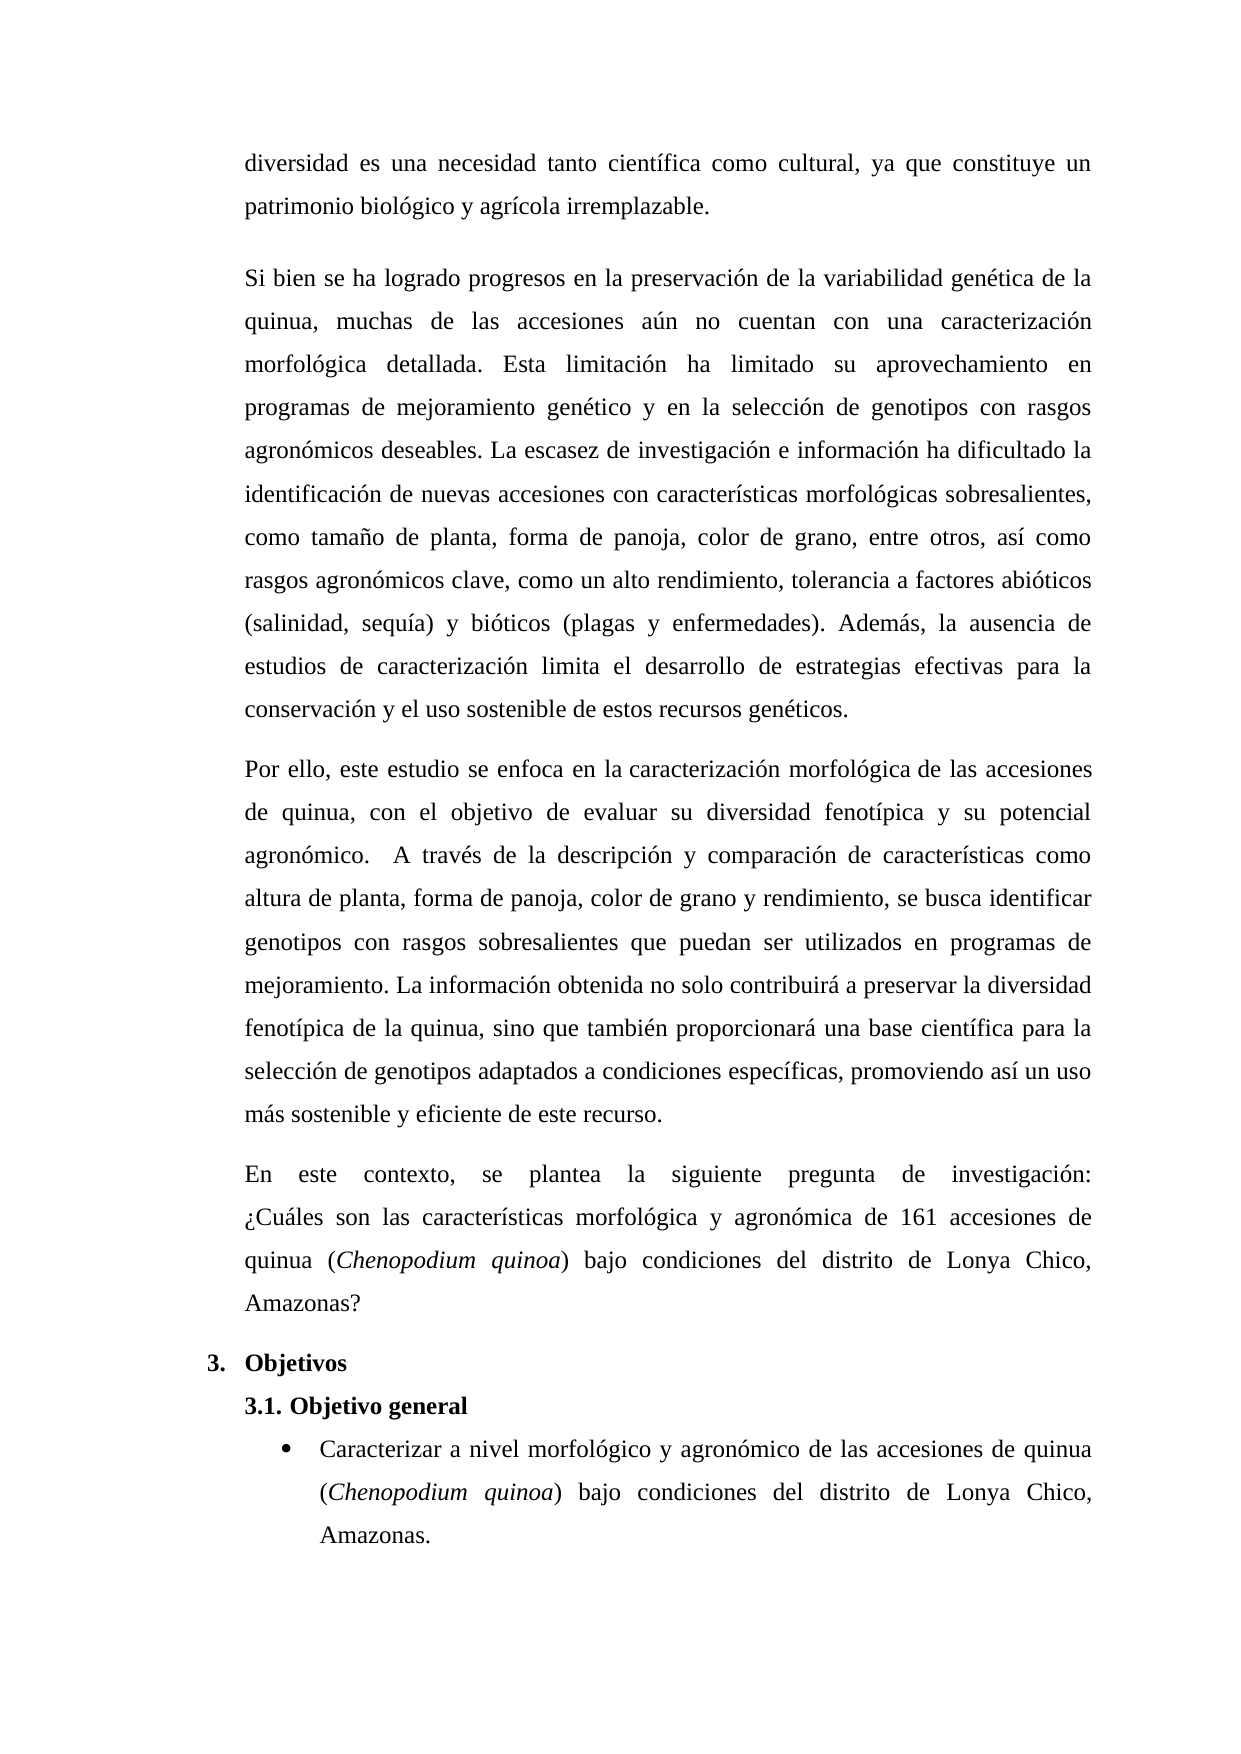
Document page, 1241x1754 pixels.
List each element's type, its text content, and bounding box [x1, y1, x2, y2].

text Si bien se ha logrado progresos en la preservación de la variabilidad genética de la quinua, muchas de las accesiones aún no cuentan con una caracterización morfológica detallada. Esta limitación ha limitado su aprovechamiento en programas de mejoramiento genético y en la selección de genotipos con rasgos agronómicos deseables. La escasez de investigación e información ha dificultado la identificación de nuevas accesiones con características morfológicas sobresalientes, como tamaño de planta, forma de panoja, color de grano, entre otros, así como rasgos agronómicos clave, como un alto rendimiento, tolerancia a factores abióticos (salinidad, sequía) y bióticos (plagas y enfermedades). Además, la ausencia de estudios de caracterización limita el desarrollo de estrategias efectivas para la conservación y el uso sostenible de estos recursos genéticos. [244, 263, 1092, 723]
list Objetivos [207, 1348, 1092, 1377]
text En este contexto, se plantea la siguiente pregunta de investigación: ¿Cuáles son las características morfológica y agronómica de 161 accesiones de quinua (Chenopodium quinoa) bajo condiciones del distrito de Lonya Chico, Amazonas? [244, 1159, 1092, 1317]
list Caracterizar a nivel morfológico y agronómico de las accesiones de quinua (Chenopodium quinoa) bajo condiciones del distrito de Lonya Chico, Amazonas. [282, 1434, 1093, 1549]
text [244, 148, 1092, 219]
list Objetivo general [244, 1391, 1092, 1420]
text Por ello, este estudio se enfoca en la caracterización morfológica de las accesiones de quinua, con el objetivo de evaluar su diversidad fenotípica y su potencial agronómico. A través de la descripción y comparación de características como altura de planta, forma de panoja, color de grano y rendimiento, se busca identificar genotipos con rasgos sobresalientes que puedan ser utilizados en programas de mejoramiento. La información obtenida no solo contribuirá a preservar la diversidad fenotípica de la quinua, sino que también proporcionará una base científica para la selección de genotipos adaptados a condiciones específicas, promoviendo así un uso más sostenible y eficiente de este recurso. [244, 754, 1092, 1128]
